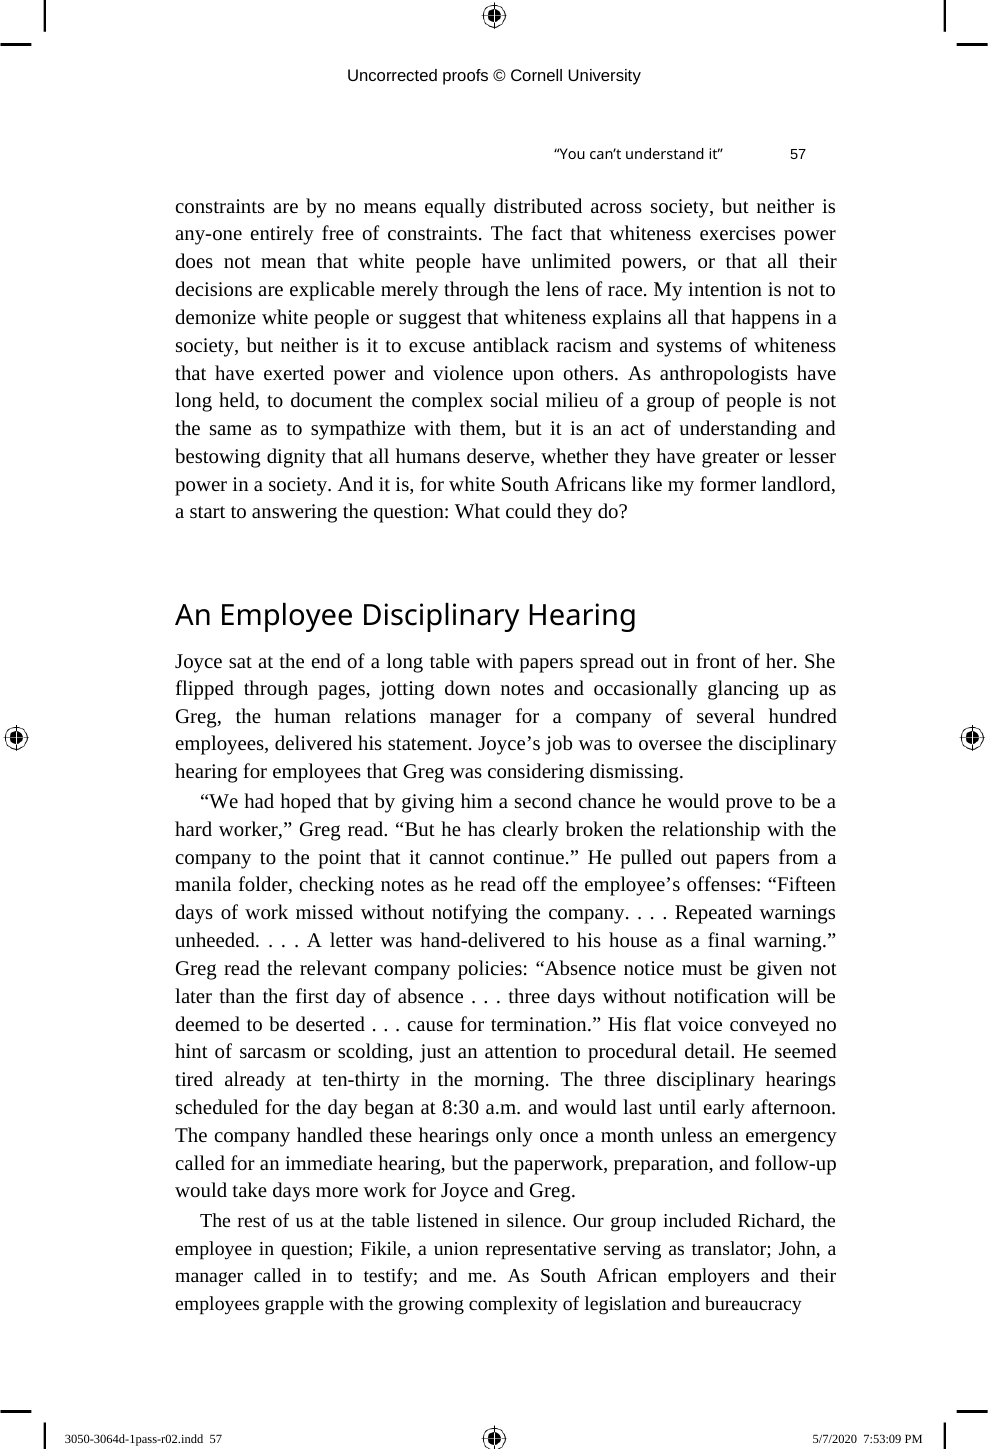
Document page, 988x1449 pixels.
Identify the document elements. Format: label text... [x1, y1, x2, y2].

picture [480, 2, 507, 29]
picture [2, 725, 29, 751]
text Joyce sat at the end of a long table with papers spread out in front of her. She flipped through pages, jotting down notes and occasionally glancing up as Greg, the human relations manager for a company of several hundred employees, delivered his statement. Joyce’s job was to oversee the disciplinary hearing for employees that Greg was considering dismissing. [175, 648, 837, 783]
text Uncorrected proofs © Cornell University [64, 66, 923, 85]
text “We had hoped that by giving him a second chance he would prove to be a hard worker,” Greg read. “But he has clearly broken the relationship with the company to the point that it cannot continue.” He pulled out papers from a manila folder, checking notes as he read off the employee’s offenses: “Fifteen days of work missed without notifying the company. . . . Repeated warnings unheeded. . . . A letter was hand-delivered to his house as a final warning.” Greg read the relevant company policies: “Absence notice must be given not later than the first day of absence . . . three days without notification will be deemed to be deserted . . . cause for termination.” His flat voice conveyed no hint of sarcasm or scolding, just an attention to procedural detail. He seemed tired already at ten-thirty in the morning. The three disciplinary hearings scheduled for the day began at 8:30 a.m. and would last until early afternoon. The company handled these hearings only once a month unless an emergency called for an immediate hearing, but the paperwork, preparation, and follow-up would take days more work for Joyce and Greg. [175, 789, 837, 1202]
text An Employee Disciplinary Hearing [175, 594, 923, 634]
text The rest of us at the table listened in silence. Our group included Richard, the employee in question; Fikile, a union representative serving as translator; John, a manager called in to testify; and me. As South African employers and their employees grapple with the growing complexity of legislation and bureaucracy [175, 1209, 837, 1315]
text “You can’t understand it” 57 [554, 144, 923, 163]
text 5/7/2020 7:53:09 PM [812, 1432, 923, 1447]
picture [958, 725, 985, 751]
text 3050-3064d-1pass-r02.indd 57 [64, 1432, 737, 1447]
picture [480, 1425, 507, 1432]
text constraints are by no means equally distributed across society, but neither is any-one entirely free of constraints. The fact that whiteness exercises power does not mean that white people have unlimited powers, or that all their decisions are explicable merely through the lens of race. My intention is not to demonize white people or suggest that whiteness explains all that happens in a society, but neither is it to excuse antiblack racism and systems of whiteness that have exerted power and violence upon others. As anthropologists have long held, to document the complex social milieu of a group of people is not the same as to sympathize with them, but it is an act of understanding and bestowing dignity that all humans deserve, whether they have greater or lesser power in a society. And it is, for white South Africans like my former landlord, a start to answering the question: What could they do? [175, 193, 837, 523]
picture [63, 1433, 225, 1449]
